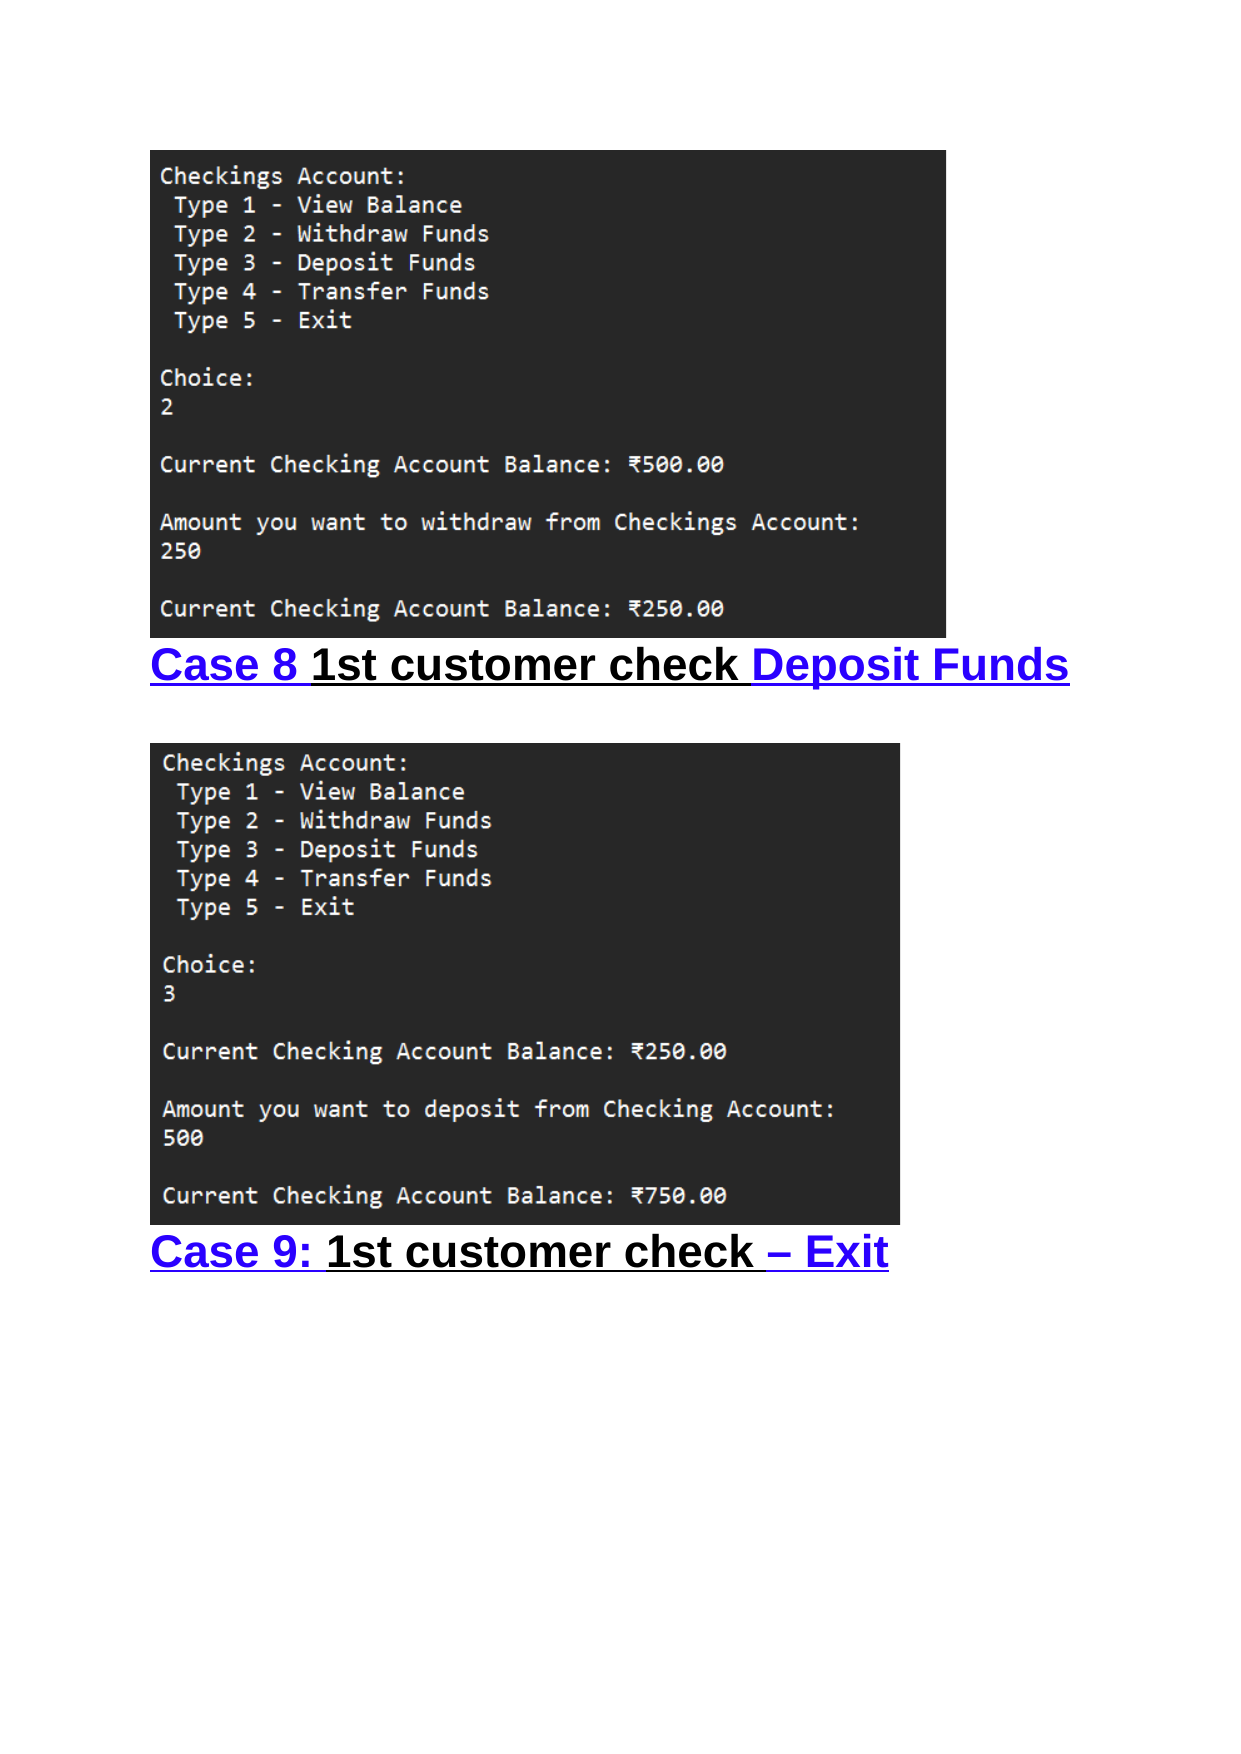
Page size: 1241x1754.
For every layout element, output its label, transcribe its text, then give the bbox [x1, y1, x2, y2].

text Case 9: 1st customer check – Exit [150, 1224, 1090, 1277]
picture [150, 743, 901, 1225]
text Case 8 1st customer check Deposit Funds [150, 638, 1090, 690]
picture [150, 150, 947, 638]
